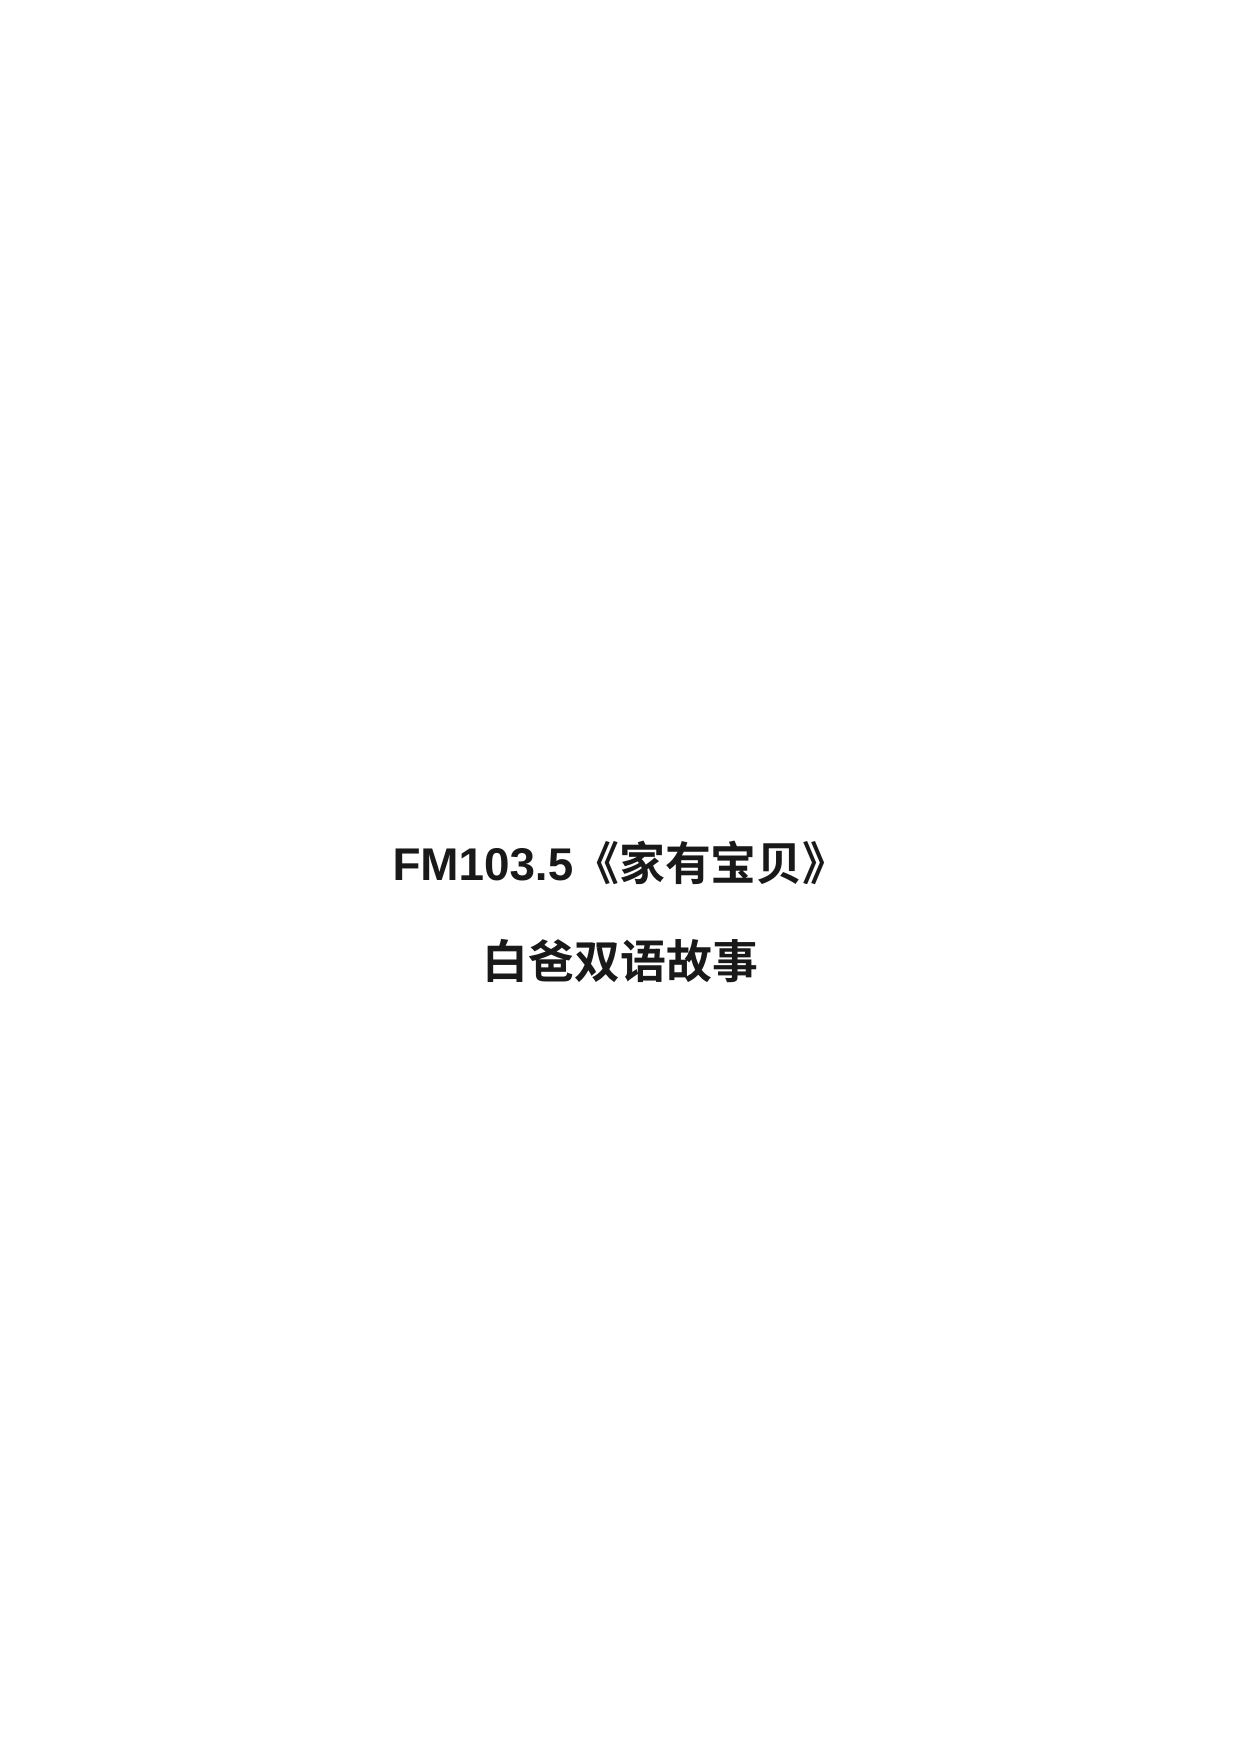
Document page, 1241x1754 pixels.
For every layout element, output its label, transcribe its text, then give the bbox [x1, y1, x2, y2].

text FM103.5《家有宝贝》 [187, 812, 1053, 909]
text 白爸双语故事 [187, 909, 1053, 1007]
